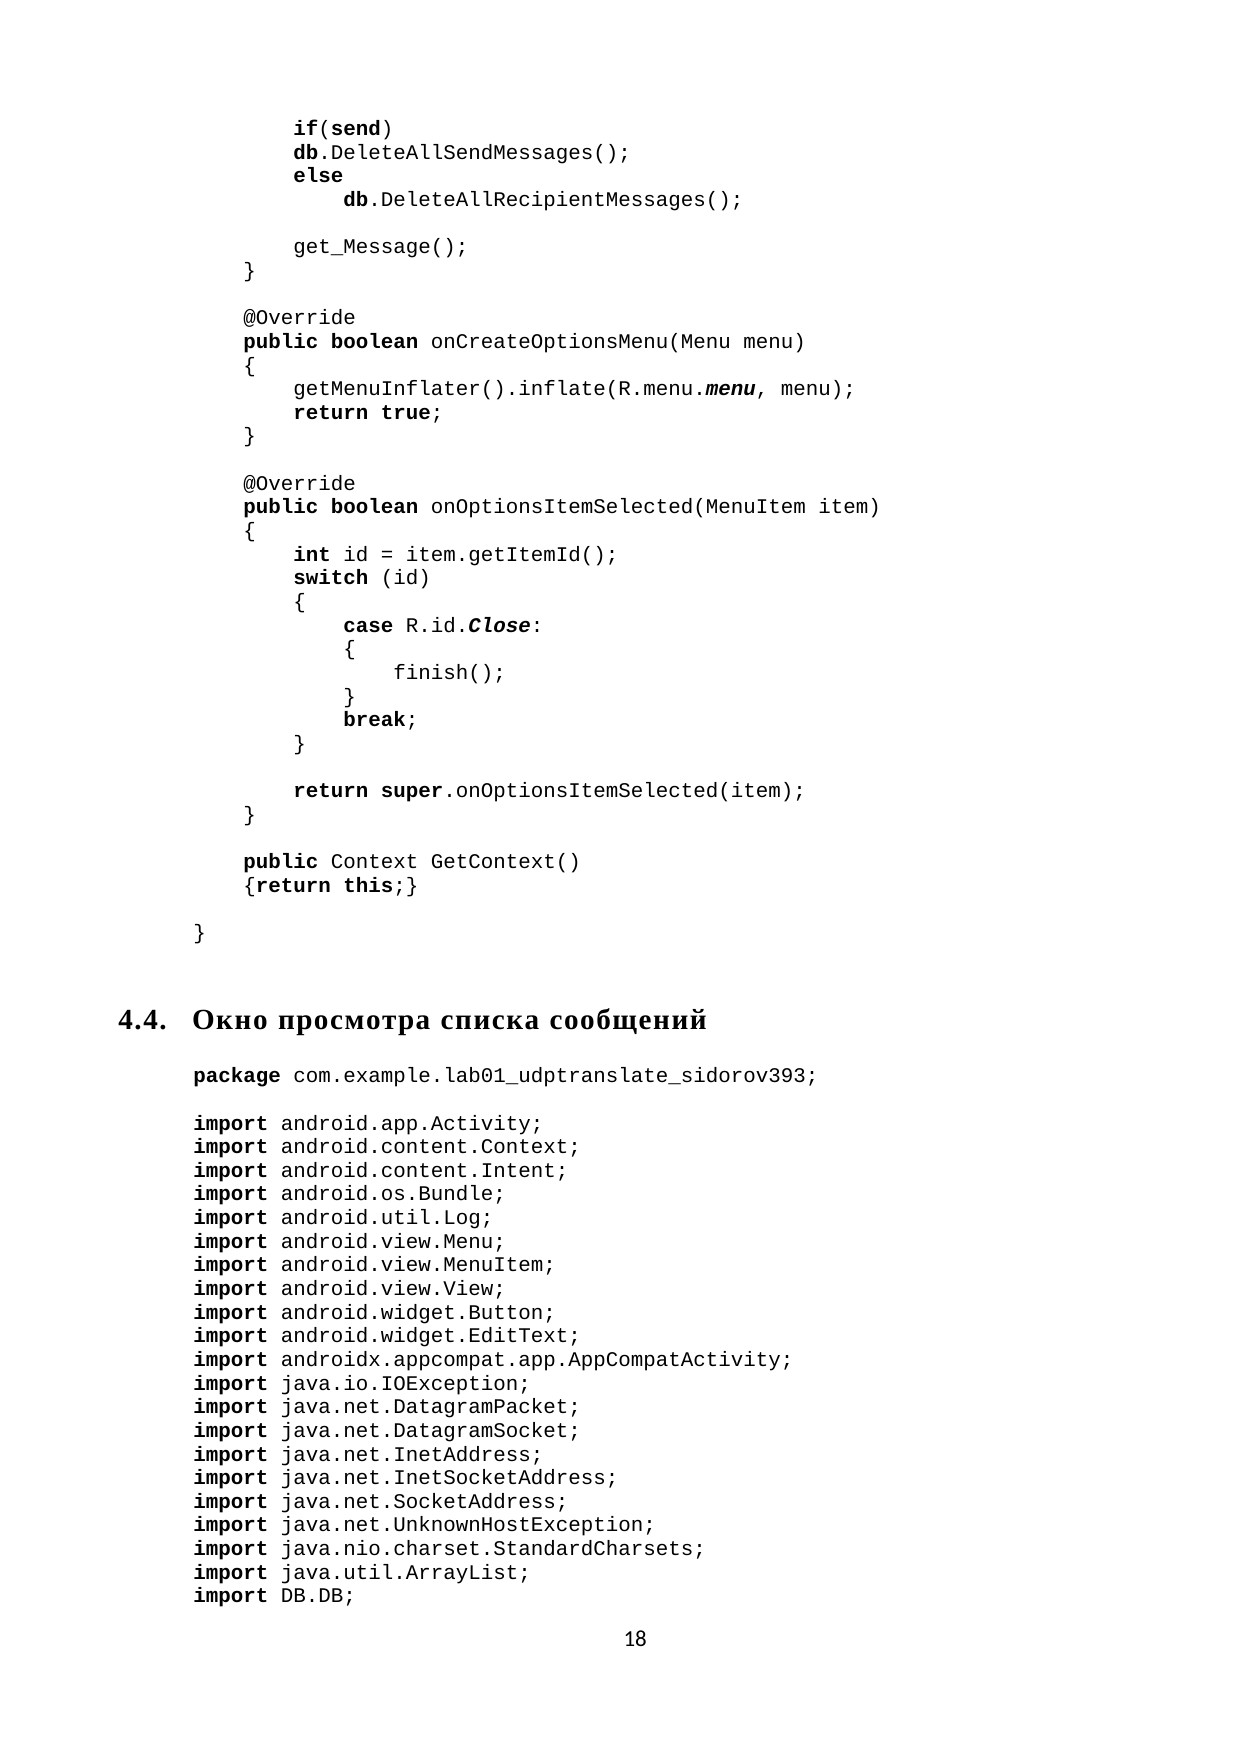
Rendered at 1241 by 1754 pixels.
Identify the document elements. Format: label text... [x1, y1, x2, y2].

subtitle Окно просмотра списка сообщений [118, 1002, 1152, 1036]
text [193, 118, 1152, 946]
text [193, 1065, 1152, 1609]
